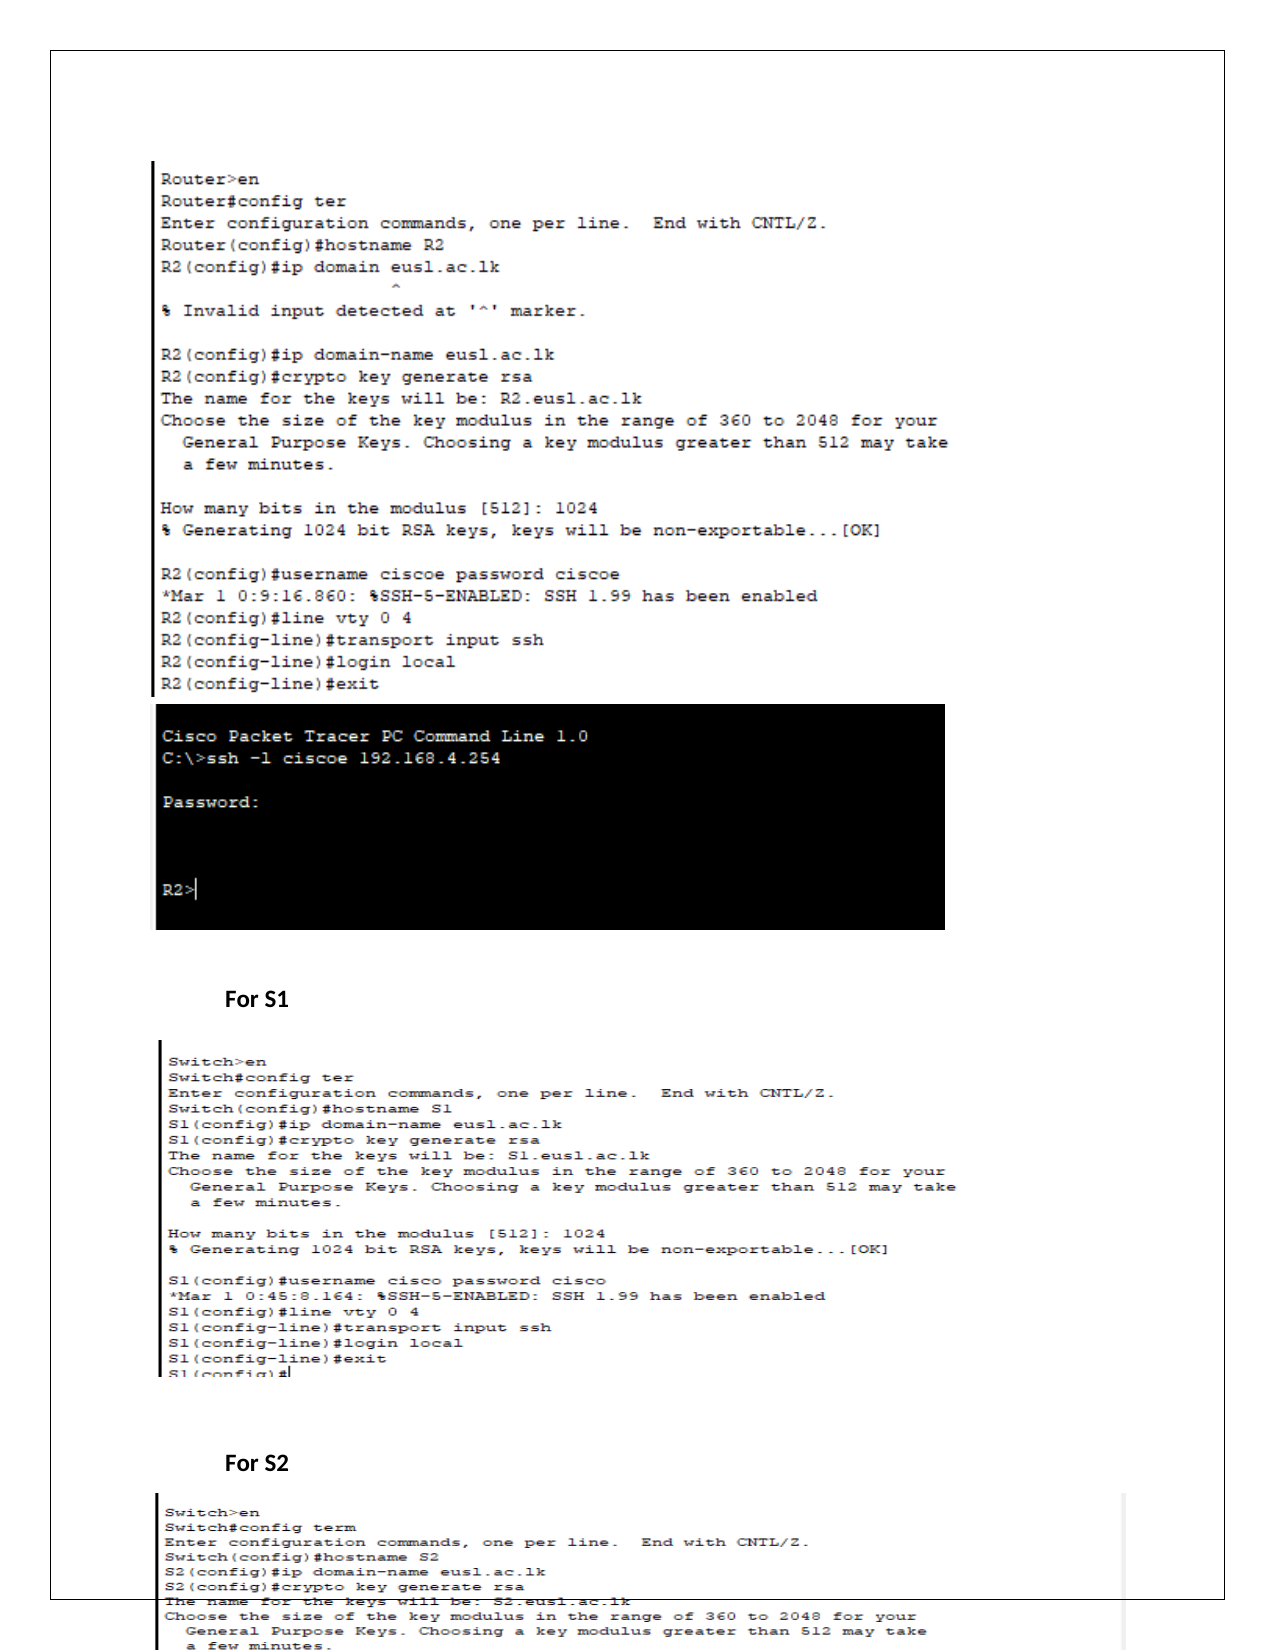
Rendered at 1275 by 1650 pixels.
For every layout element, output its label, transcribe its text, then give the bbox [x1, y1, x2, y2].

picture [150, 161, 1085, 697]
text For S1 [150, 983, 1125, 1014]
text For S2 [150, 1447, 1125, 1478]
picture [151, 1600, 1126, 1650]
picture [151, 1040, 1126, 1377]
picture [151, 1493, 1126, 1599]
picture [150, 704, 945, 930]
